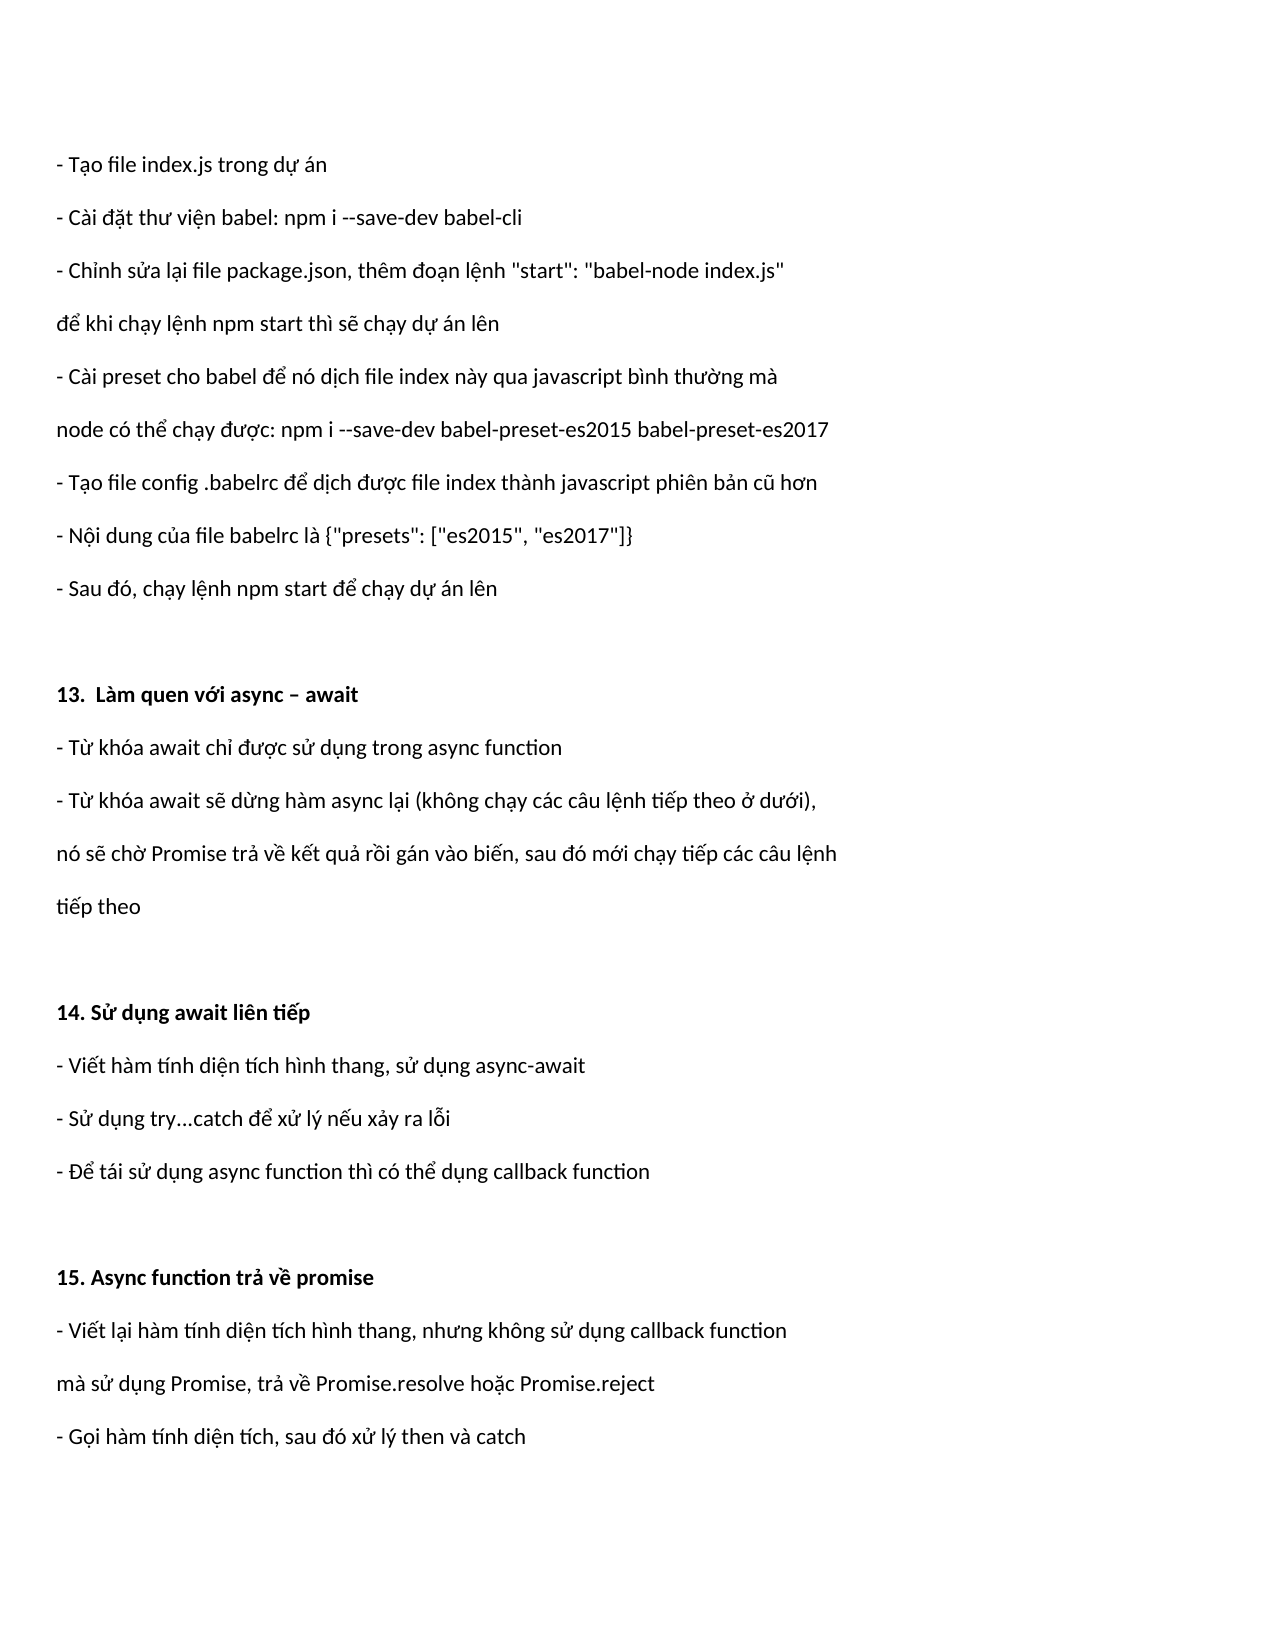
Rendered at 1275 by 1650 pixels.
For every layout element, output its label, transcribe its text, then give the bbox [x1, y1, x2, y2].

text - Tạo file config .babelrc để dịch được file index thành javascript phiên bản cũ hơn [56, 468, 1219, 496]
text để khi chạy lệnh npm start thì sẽ chạy dự án lên [56, 309, 1219, 337]
text - Chỉnh sửa lại file package.json, thêm đoạn lệnh "start": "babel-node index.js" [56, 256, 1219, 284]
text mà sử dụng Promise, trả về Promise.resolve hoặc Promise.reject [56, 1369, 1219, 1397]
text - Từ khóa await chỉ được sử dụng trong async function [56, 733, 1219, 761]
text - Cài đặt thư viện babel: npm i --save-dev babel-cli [56, 203, 1219, 231]
text 14. Sử dụng await liên tiếp [56, 998, 1219, 1026]
text - Sử dụng try...catch để xử lý nếu xảy ra lỗi [56, 1104, 1219, 1132]
text 13. Làm quen với async – await [56, 680, 1219, 708]
text - Viết hàm tính diện tích hình thang, sử dụng async-await [56, 1051, 1219, 1079]
text 15. Async function trả về promise [56, 1263, 1219, 1291]
text tiếp theo [56, 892, 1219, 920]
text - Nội dung của file babelrc là {"presets": ["es2015", "es2017"]} [56, 521, 1219, 549]
text - Cài preset cho babel để nó dịch file index này qua javascript bình thường mà [56, 362, 1219, 390]
text - Tạo file index.js trong dự án [56, 150, 1219, 178]
text nó sẽ chờ Promise trả về kết quả rồi gán vào biến, sau đó mới chạy tiếp các câu lệnh [56, 839, 1219, 867]
text - Từ khóa await sẽ dừng hàm async lại (không chạy các câu lệnh tiếp theo ở dưới), [56, 786, 1219, 814]
text - Viết lại hàm tính diện tích hình thang, nhưng không sử dụng callback function [56, 1316, 1219, 1344]
text - Gọi hàm tính diện tích, sau đó xử lý then và catch [56, 1422, 1219, 1451]
text - Để tái sử dụng async function thì có thể dụng callback function [56, 1157, 1219, 1185]
text - Sau đó, chạy lệnh npm start để chạy dự án lên [56, 574, 1219, 602]
text node có thể chạy được: npm i --save-dev babel-preset-es2015 babel-preset-es2017 [56, 415, 1219, 443]
